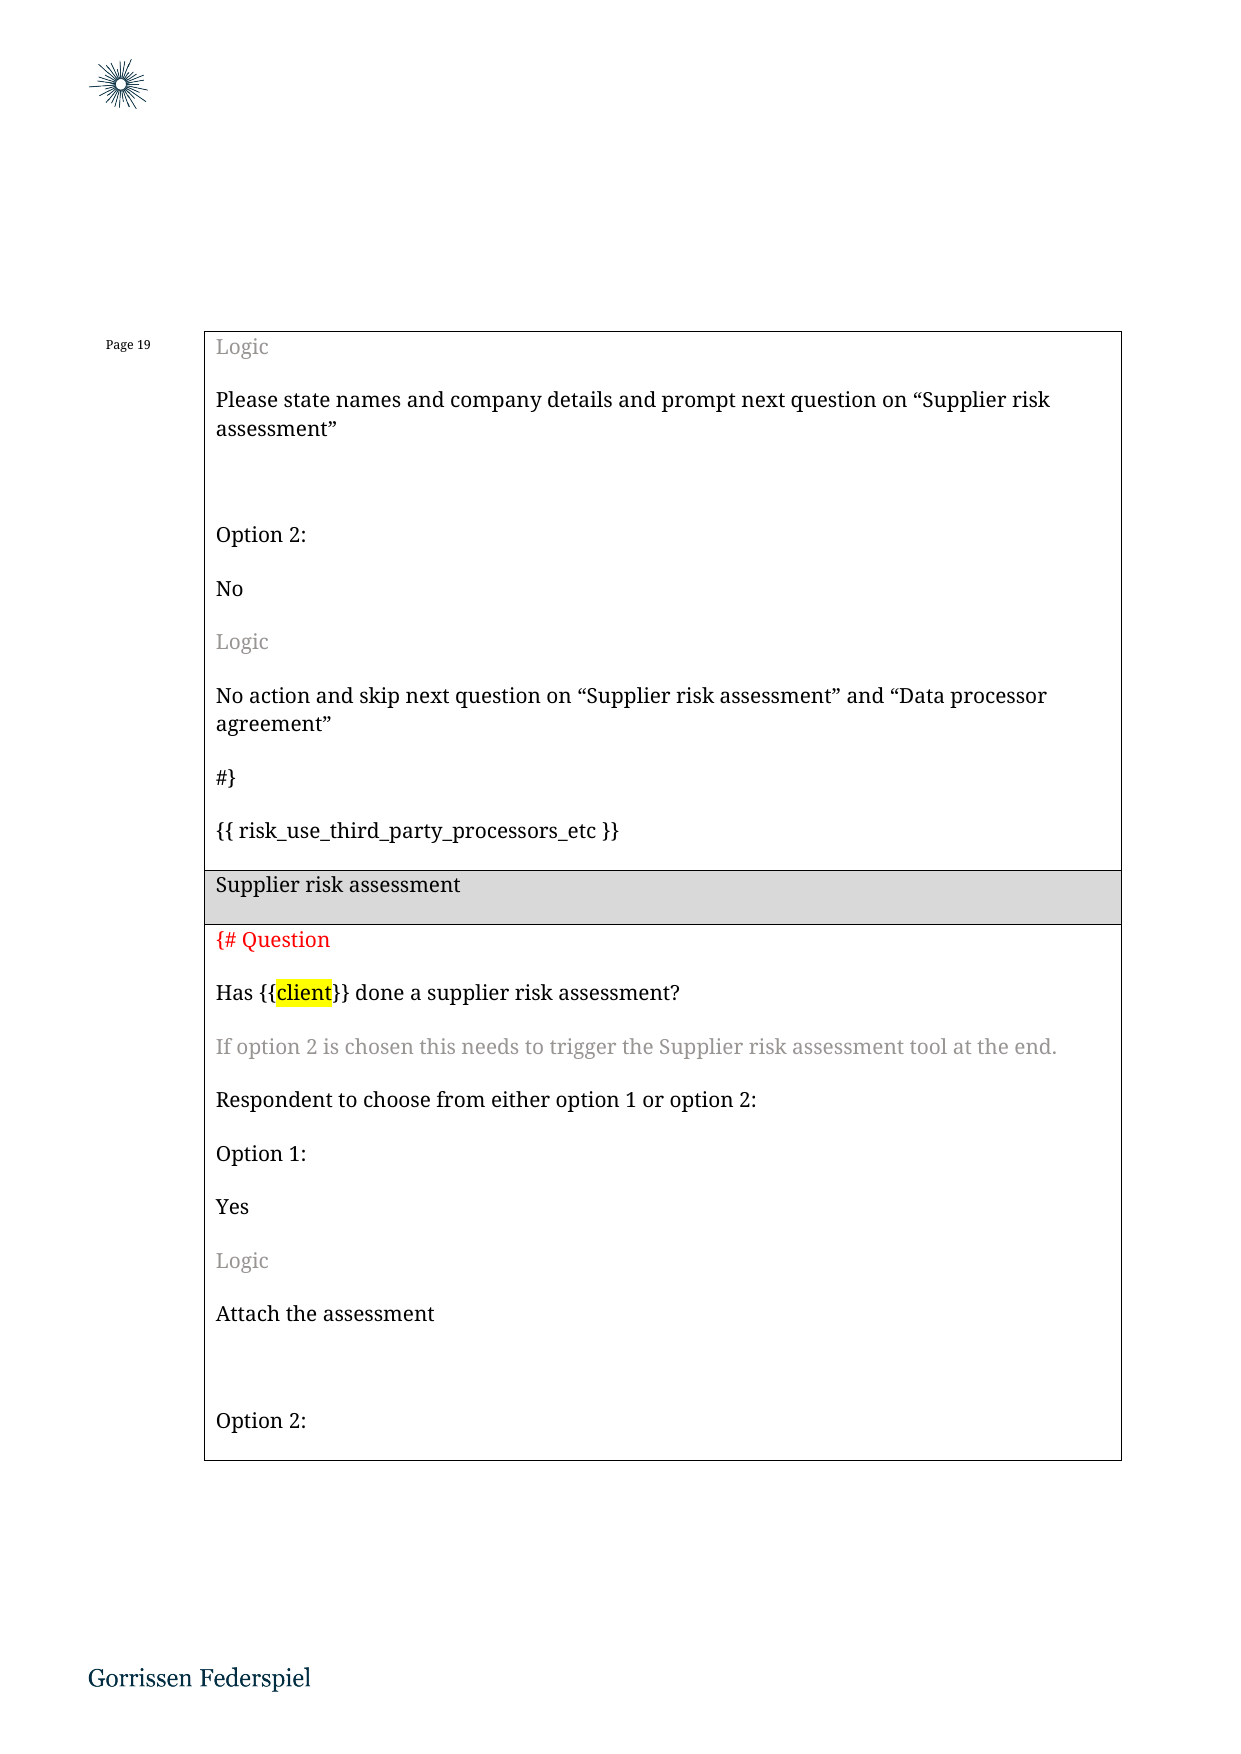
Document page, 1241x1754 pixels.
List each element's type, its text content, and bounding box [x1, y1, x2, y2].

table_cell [205, 925, 1121, 1459]
table_cell Supplier risk assessment [205, 871, 1121, 924]
picture [88, 1667, 311, 1692]
picture [88, 59, 148, 109]
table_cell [205, 332, 1121, 869]
